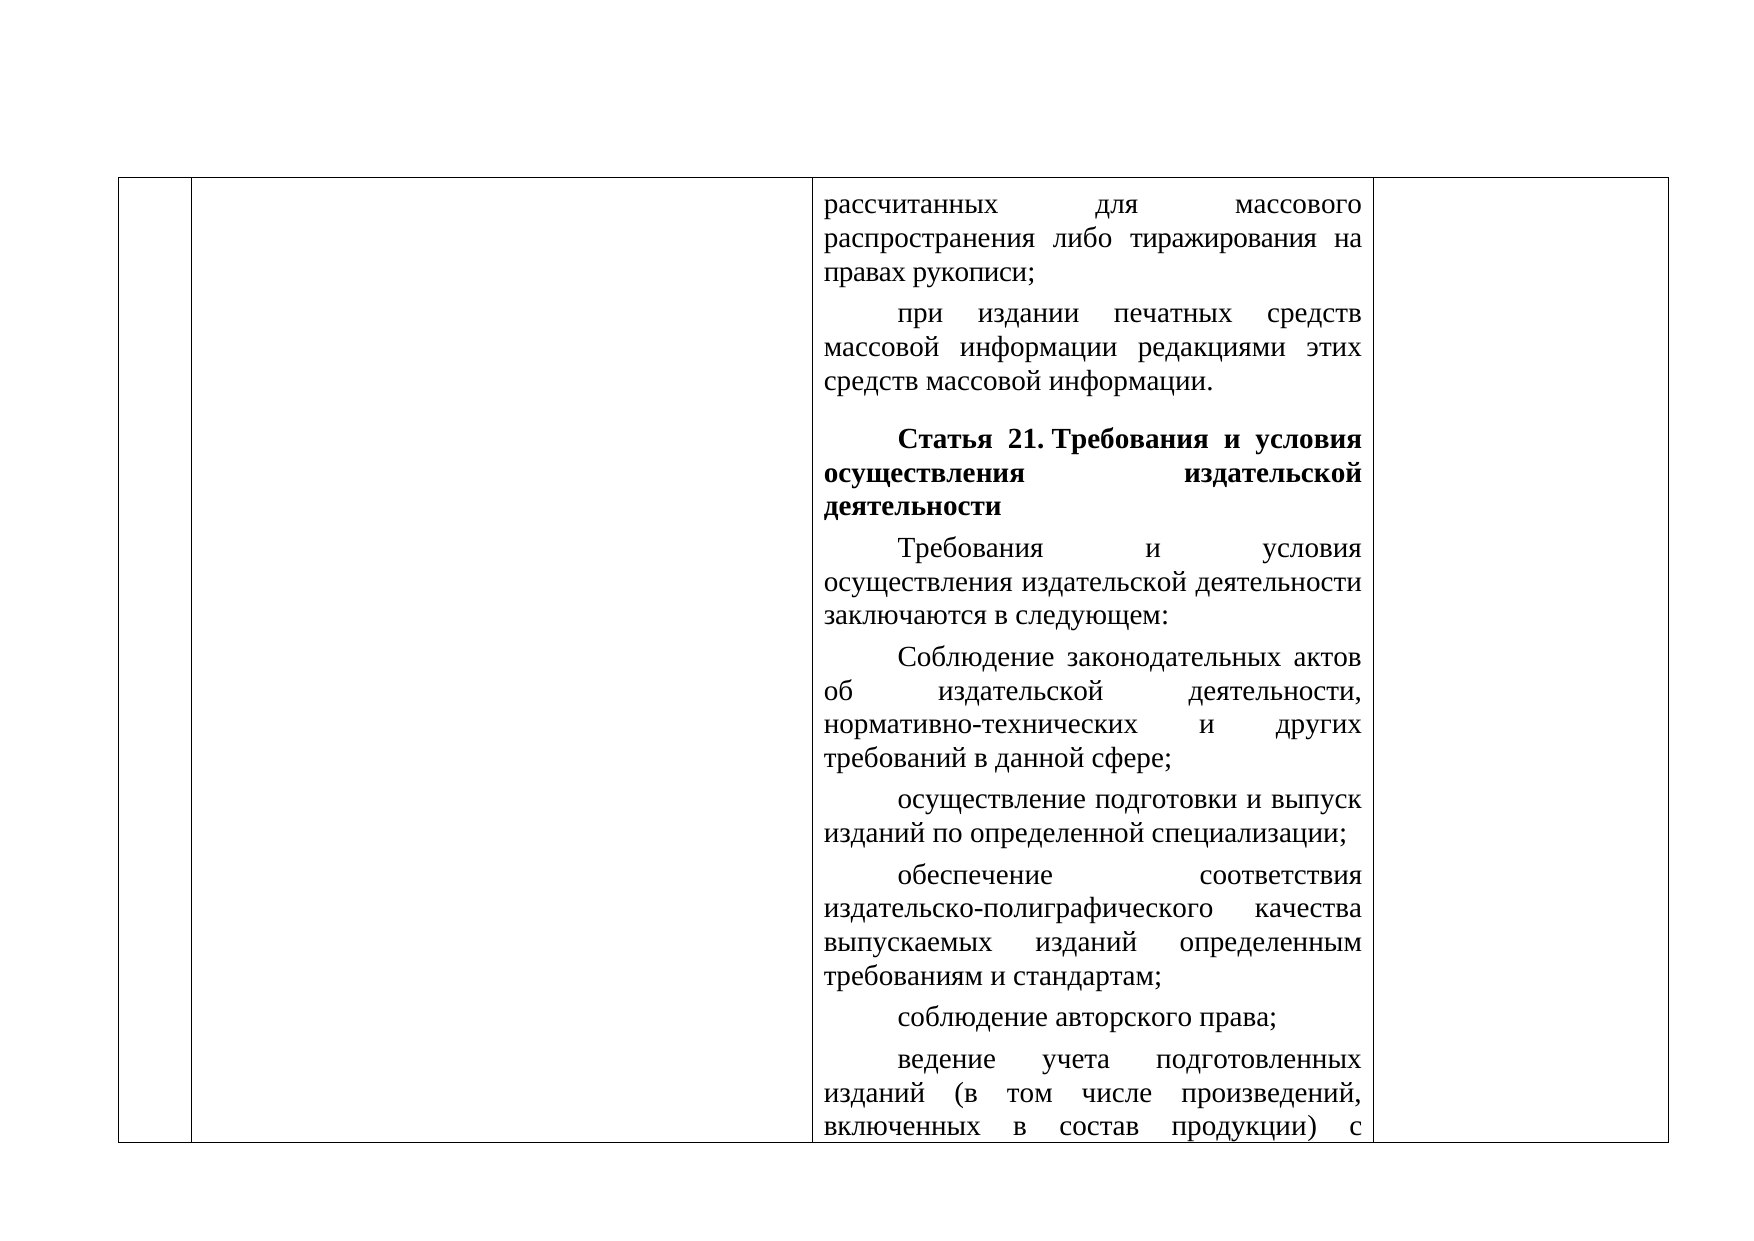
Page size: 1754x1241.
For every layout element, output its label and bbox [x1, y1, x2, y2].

table_cell [119, 178, 191, 1142]
table_cell [813, 178, 1373, 1142]
table_cell [1374, 178, 1668, 1142]
table_cell [192, 178, 812, 1142]
